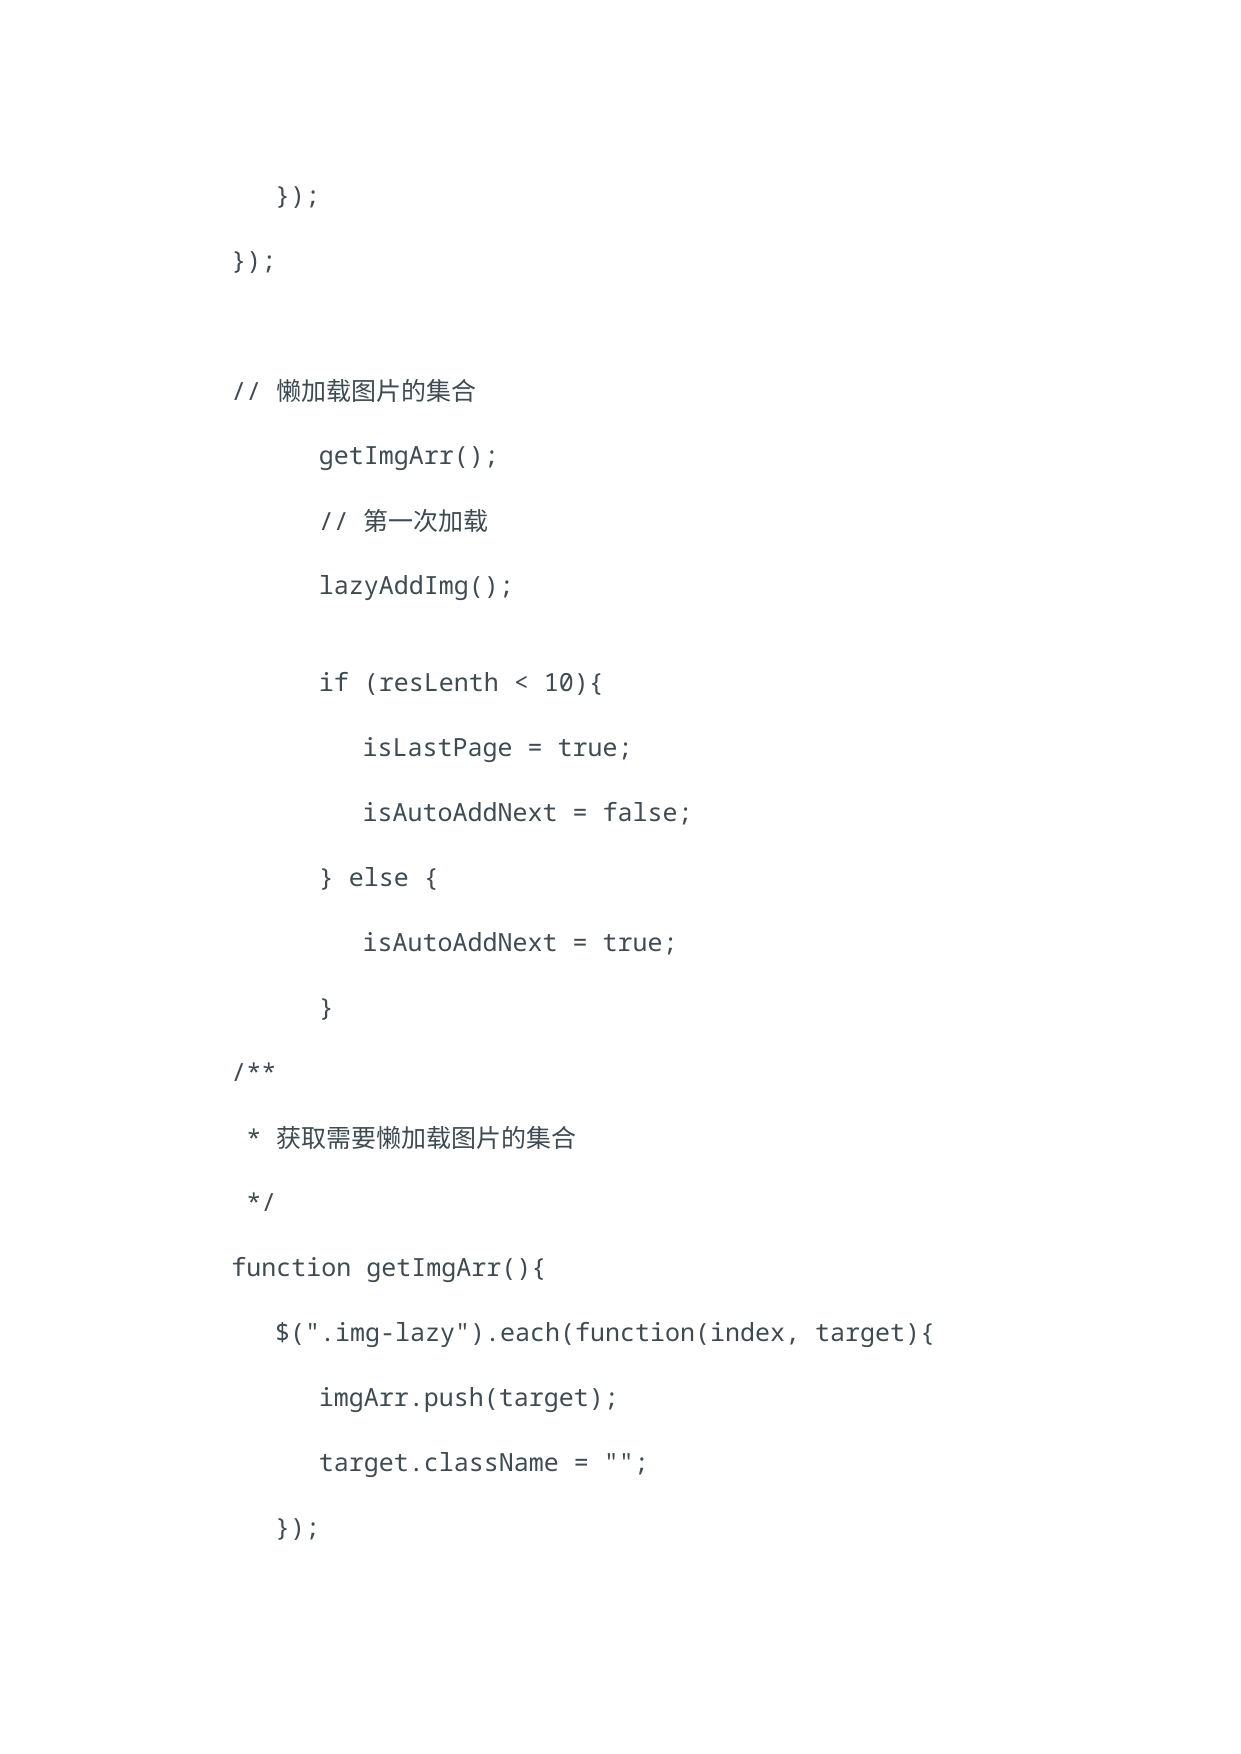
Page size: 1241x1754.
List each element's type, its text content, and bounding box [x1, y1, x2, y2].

list isLastPage = true; [187, 714, 1053, 779]
list getImgArr(); [187, 422, 1053, 487]
list */ [187, 1169, 1053, 1234]
list target.className = ""; [187, 1429, 1053, 1494]
list imgArr.push(target); [187, 1364, 1053, 1429]
list }); [187, 162, 1053, 227]
list } [187, 974, 1053, 1039]
list isAutoAddNext = true; [187, 909, 1053, 974]
list isAutoAddNext = false; [187, 779, 1053, 844]
list // 懒加载图片的集合 [187, 357, 1053, 422]
list * 获取需要懒加载图片的集合 [187, 1104, 1053, 1169]
list } else { [187, 844, 1053, 909]
list function getImgArr(){ [187, 1234, 1053, 1299]
list }); [187, 227, 1053, 292]
list if (resLenth < 10){ [187, 649, 1053, 714]
list $(".img-lazy").each(function(index, target){ [187, 1299, 1053, 1364]
list // 第一次加载 [187, 487, 1053, 552]
list /** [187, 1039, 1053, 1104]
list }); [187, 1494, 1053, 1559]
list lazyAddImg(); [187, 552, 1053, 617]
